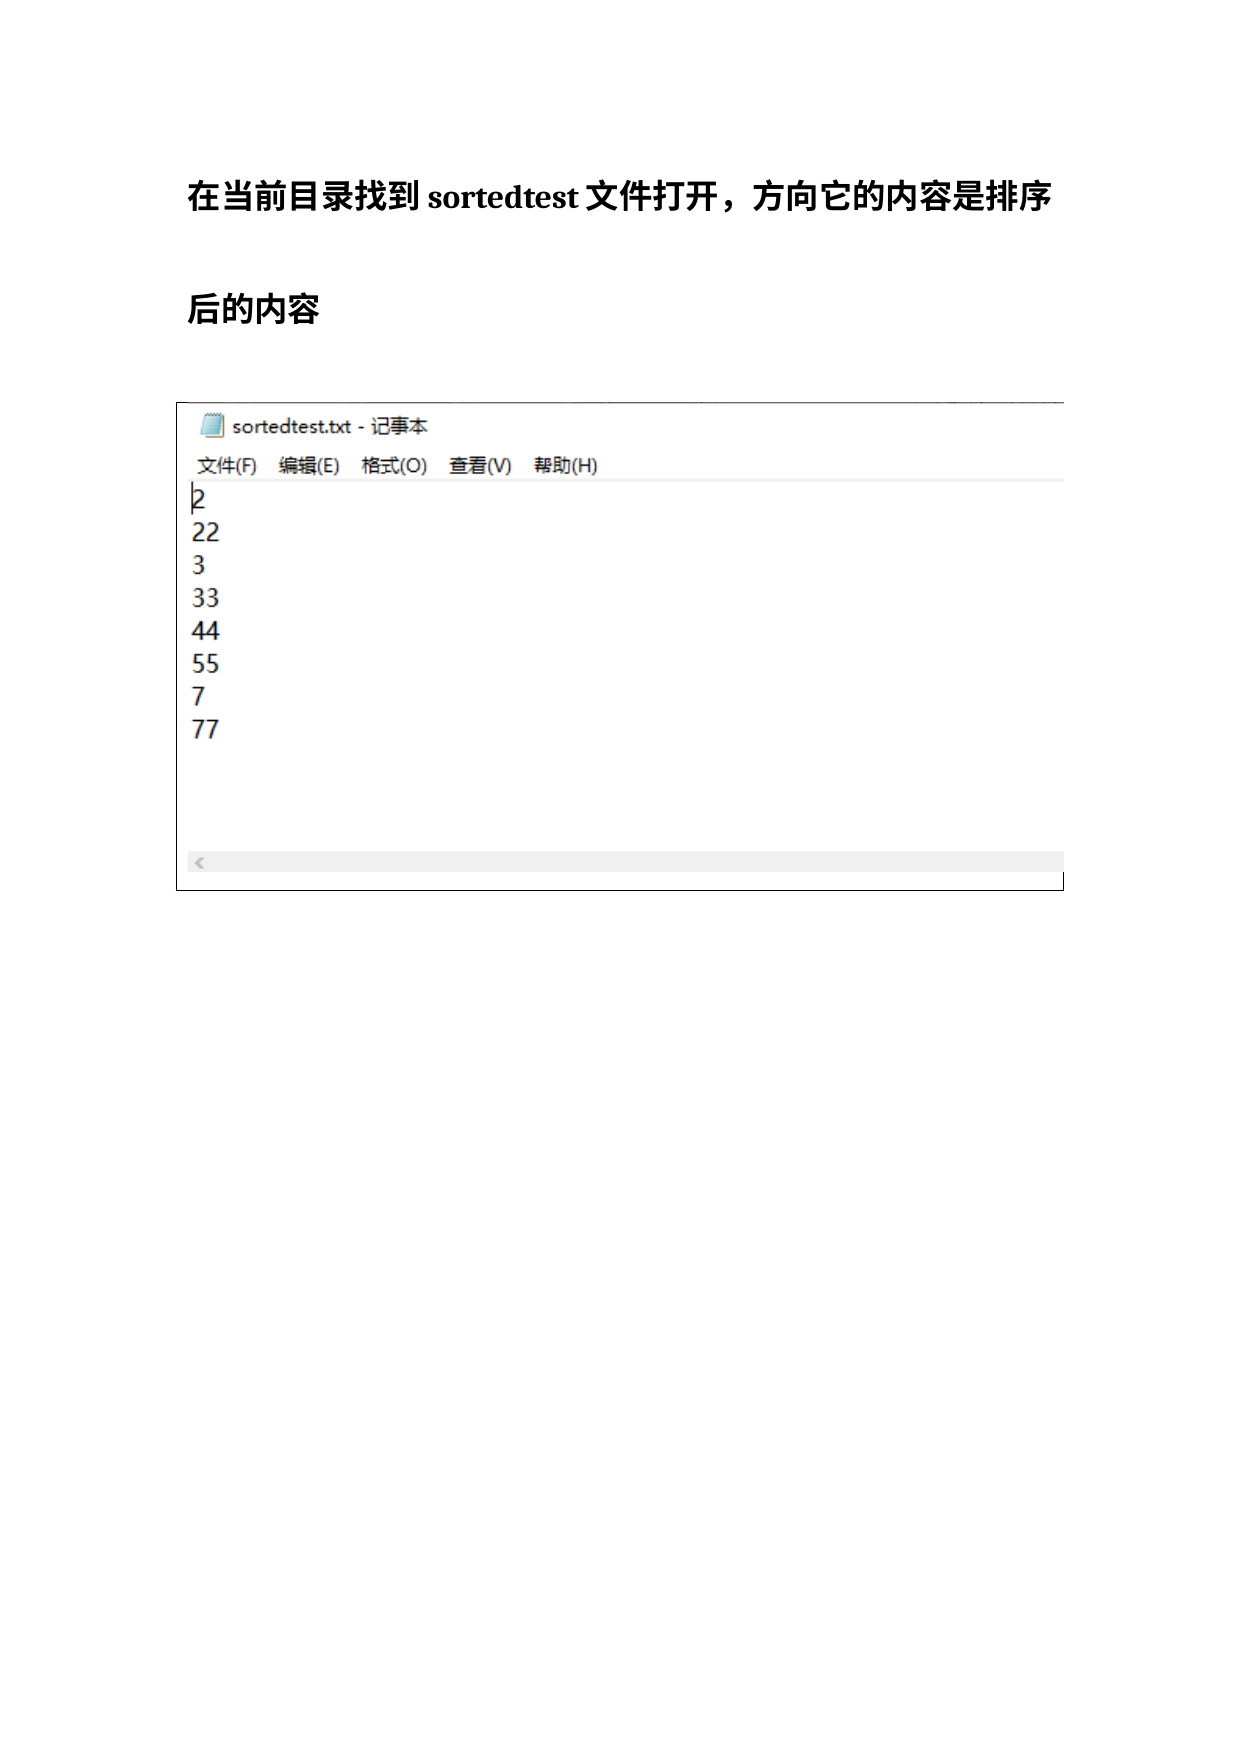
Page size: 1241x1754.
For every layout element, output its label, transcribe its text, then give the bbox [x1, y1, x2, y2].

picture [187, 402, 1064, 872]
table_header [177, 403, 1063, 890]
subtitle 在当前目录找到sortedtest文件打开，方向它的内容是排序后的内容 [187, 162, 1053, 339]
